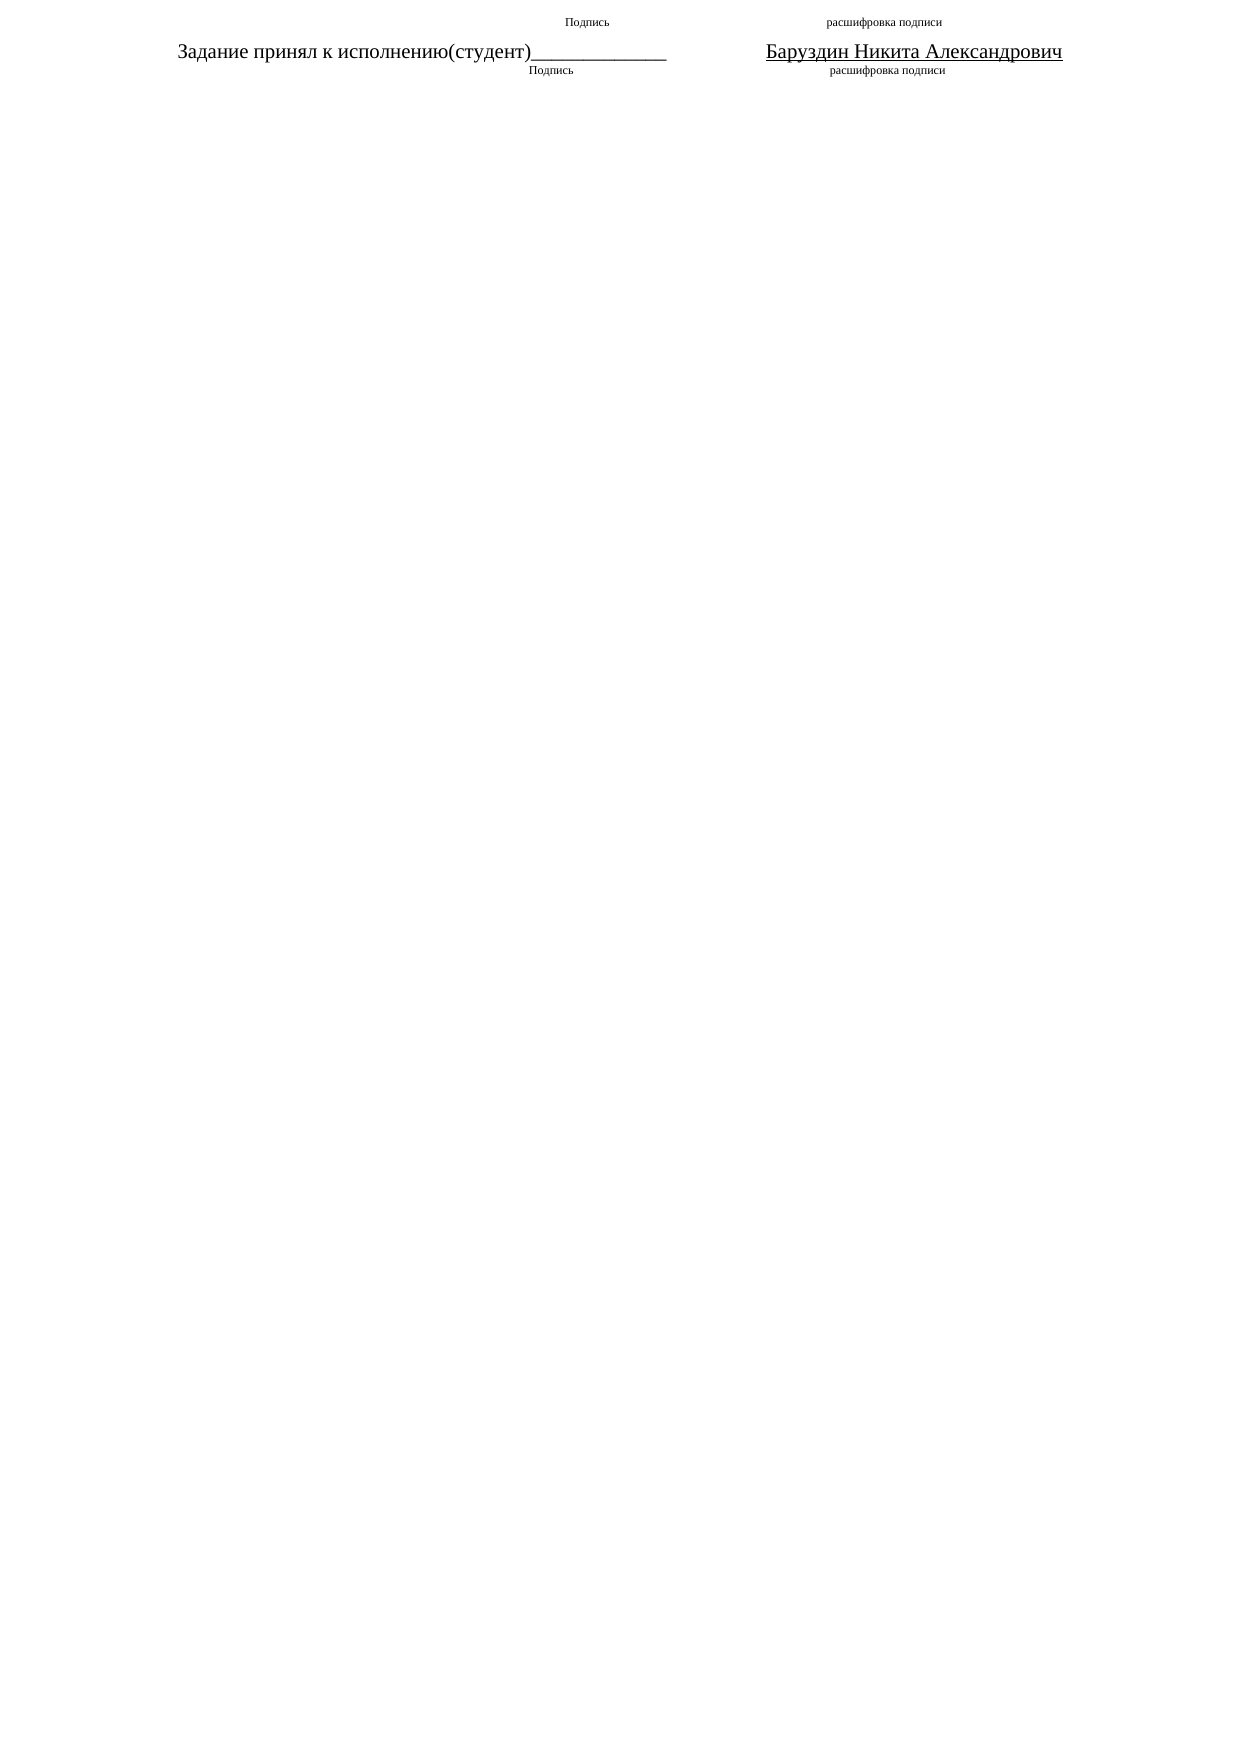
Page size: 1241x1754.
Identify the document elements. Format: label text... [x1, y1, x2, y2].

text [177, 15, 1152, 39]
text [177, 63, 1152, 87]
text Задание принял к исполнению(студент)_____________ Баруздин Никита Александрович [177, 39, 1152, 63]
